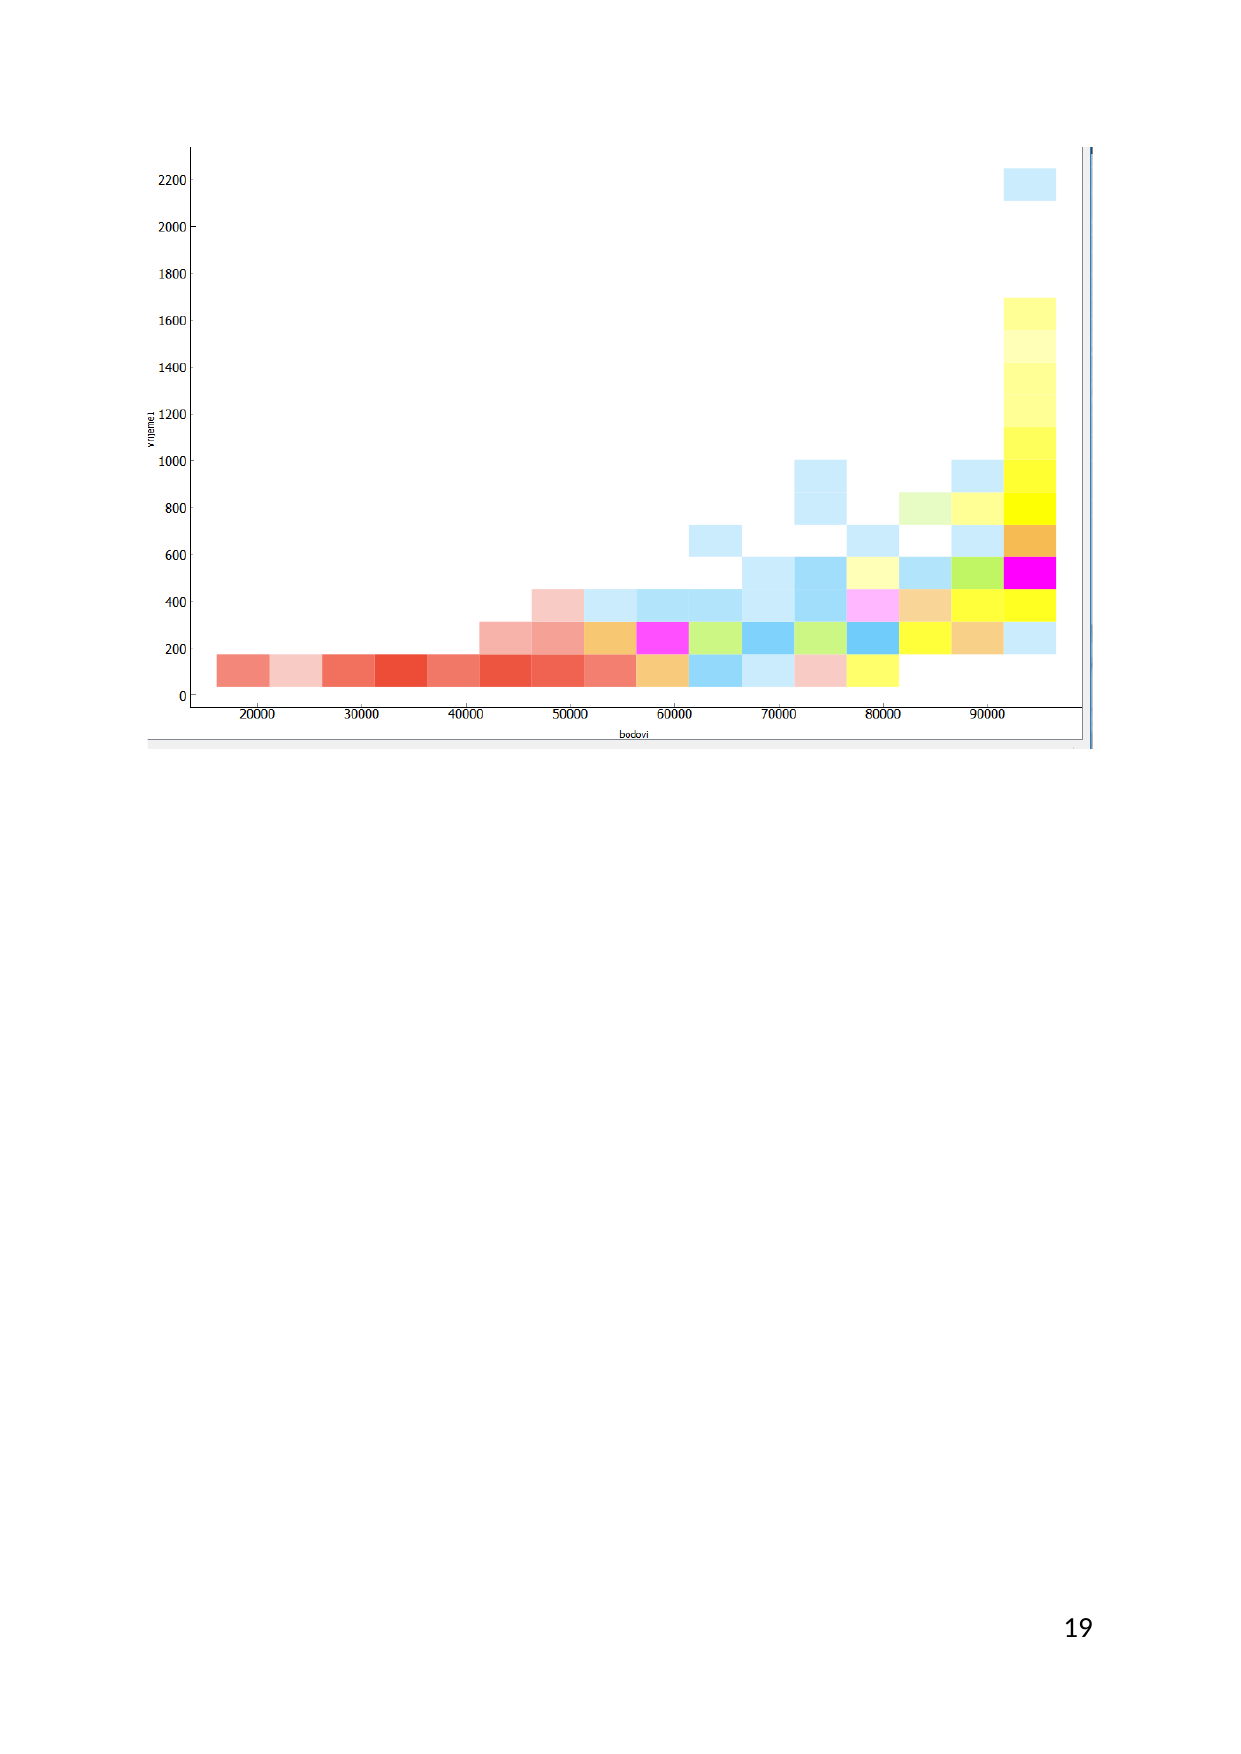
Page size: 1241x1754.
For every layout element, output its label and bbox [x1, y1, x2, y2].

picture [147, 147, 1093, 749]
